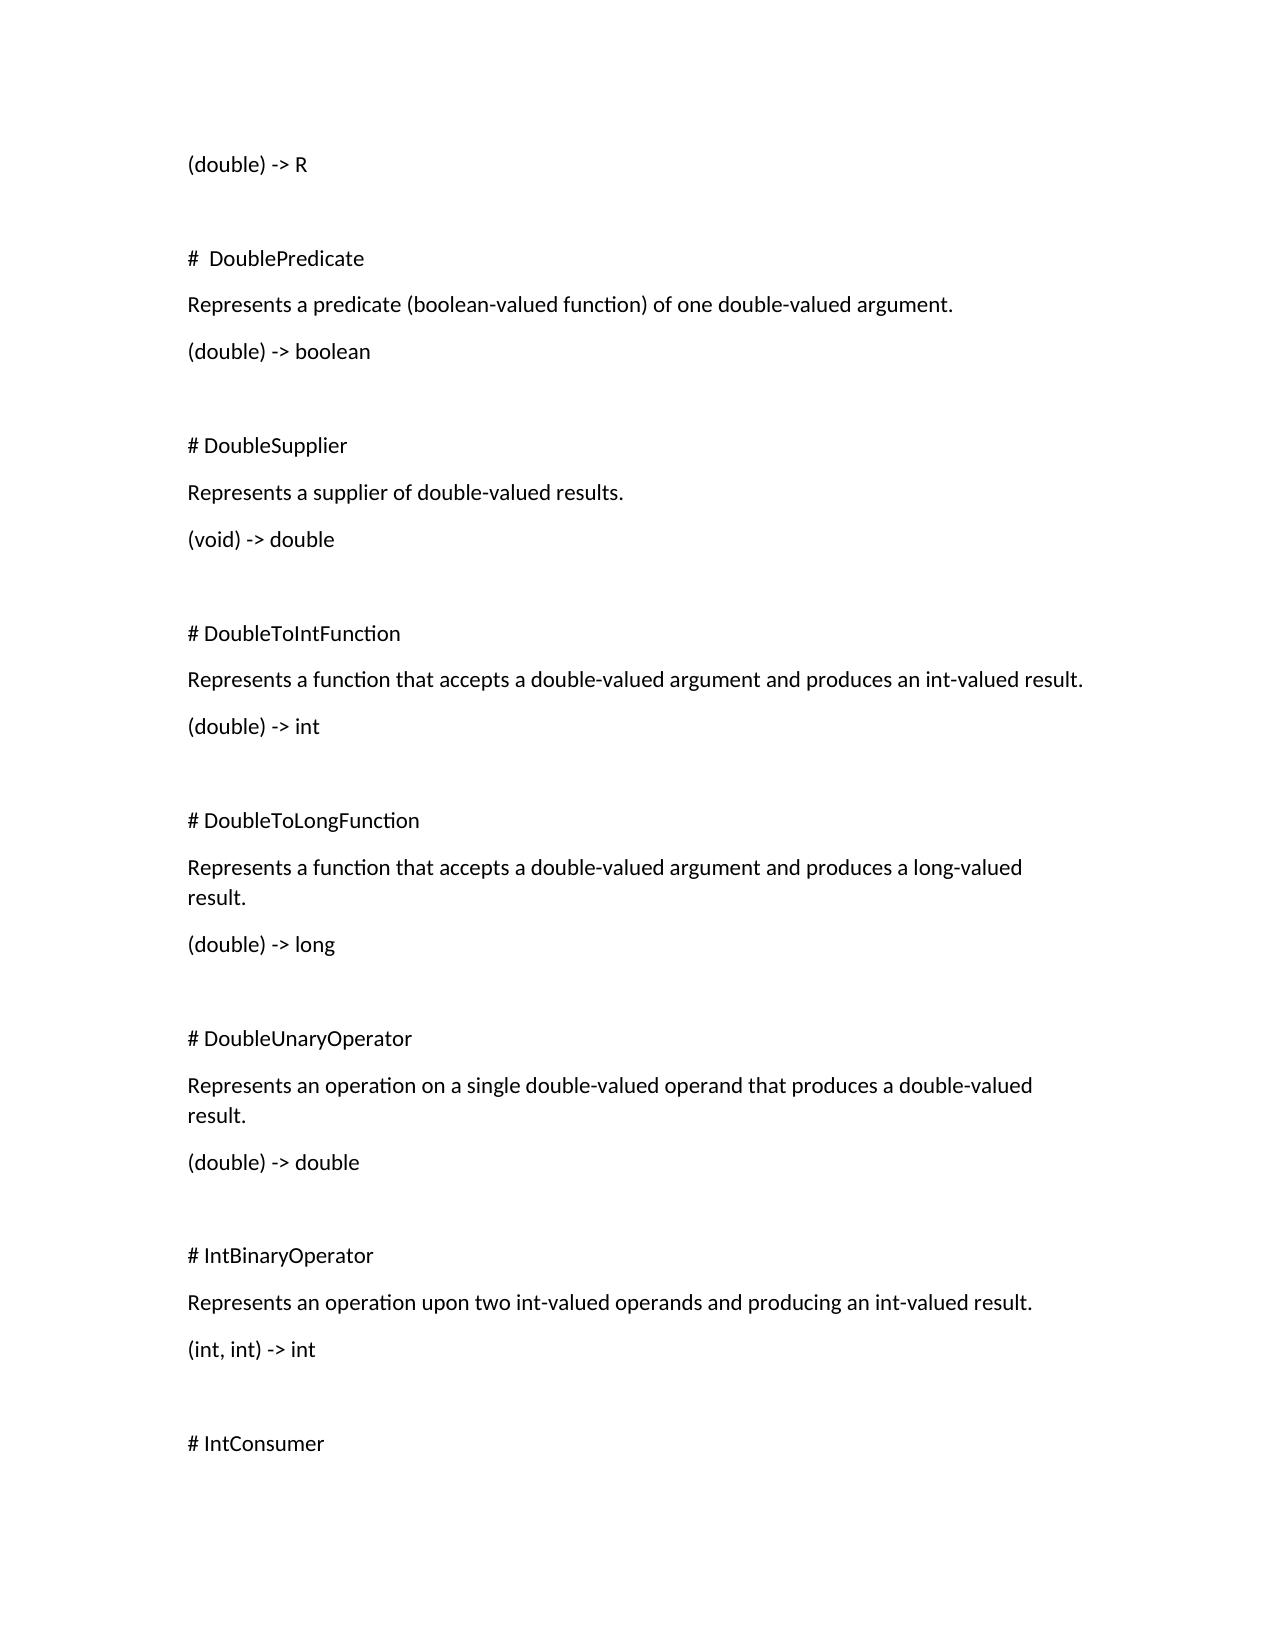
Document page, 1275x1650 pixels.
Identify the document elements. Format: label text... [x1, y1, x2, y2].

text Represents a function that accepts a double-valued argument and produces a long-valued result. [187, 853, 1087, 911]
text # DoublePredicate [187, 244, 1087, 272]
text Represents an operation on a single double-valued operand that produces a double-valued result. [187, 1071, 1087, 1129]
text Represents a predicate (boolean-valued function) of one double-valued argument. [187, 291, 1087, 319]
text (double) -> double [187, 1148, 1087, 1176]
text (int, int) -> int [187, 1335, 1087, 1363]
text # DoubleUnaryOperator [187, 1024, 1087, 1052]
text Represents an operation upon two int-valued operands and producing an int-valued result. [187, 1288, 1087, 1317]
text Represents a supplier of double-valued results. [187, 478, 1087, 506]
text # DoubleToLongFunction [187, 806, 1087, 834]
text (double) -> boolean [187, 337, 1087, 366]
text # IntConsumer [187, 1429, 1087, 1457]
text # DoubleSupplier [187, 431, 1087, 459]
text (double) -> R [187, 150, 1087, 178]
text (double) -> long [187, 930, 1087, 958]
text # IntBinaryOperator [187, 1242, 1087, 1270]
text (double) -> int [187, 712, 1087, 741]
text Represents a function that accepts a double-valued argument and produces an int-valued result. [187, 666, 1087, 694]
text # DoubleToIntFunction [187, 619, 1087, 647]
text (void) -> double [187, 525, 1087, 553]
